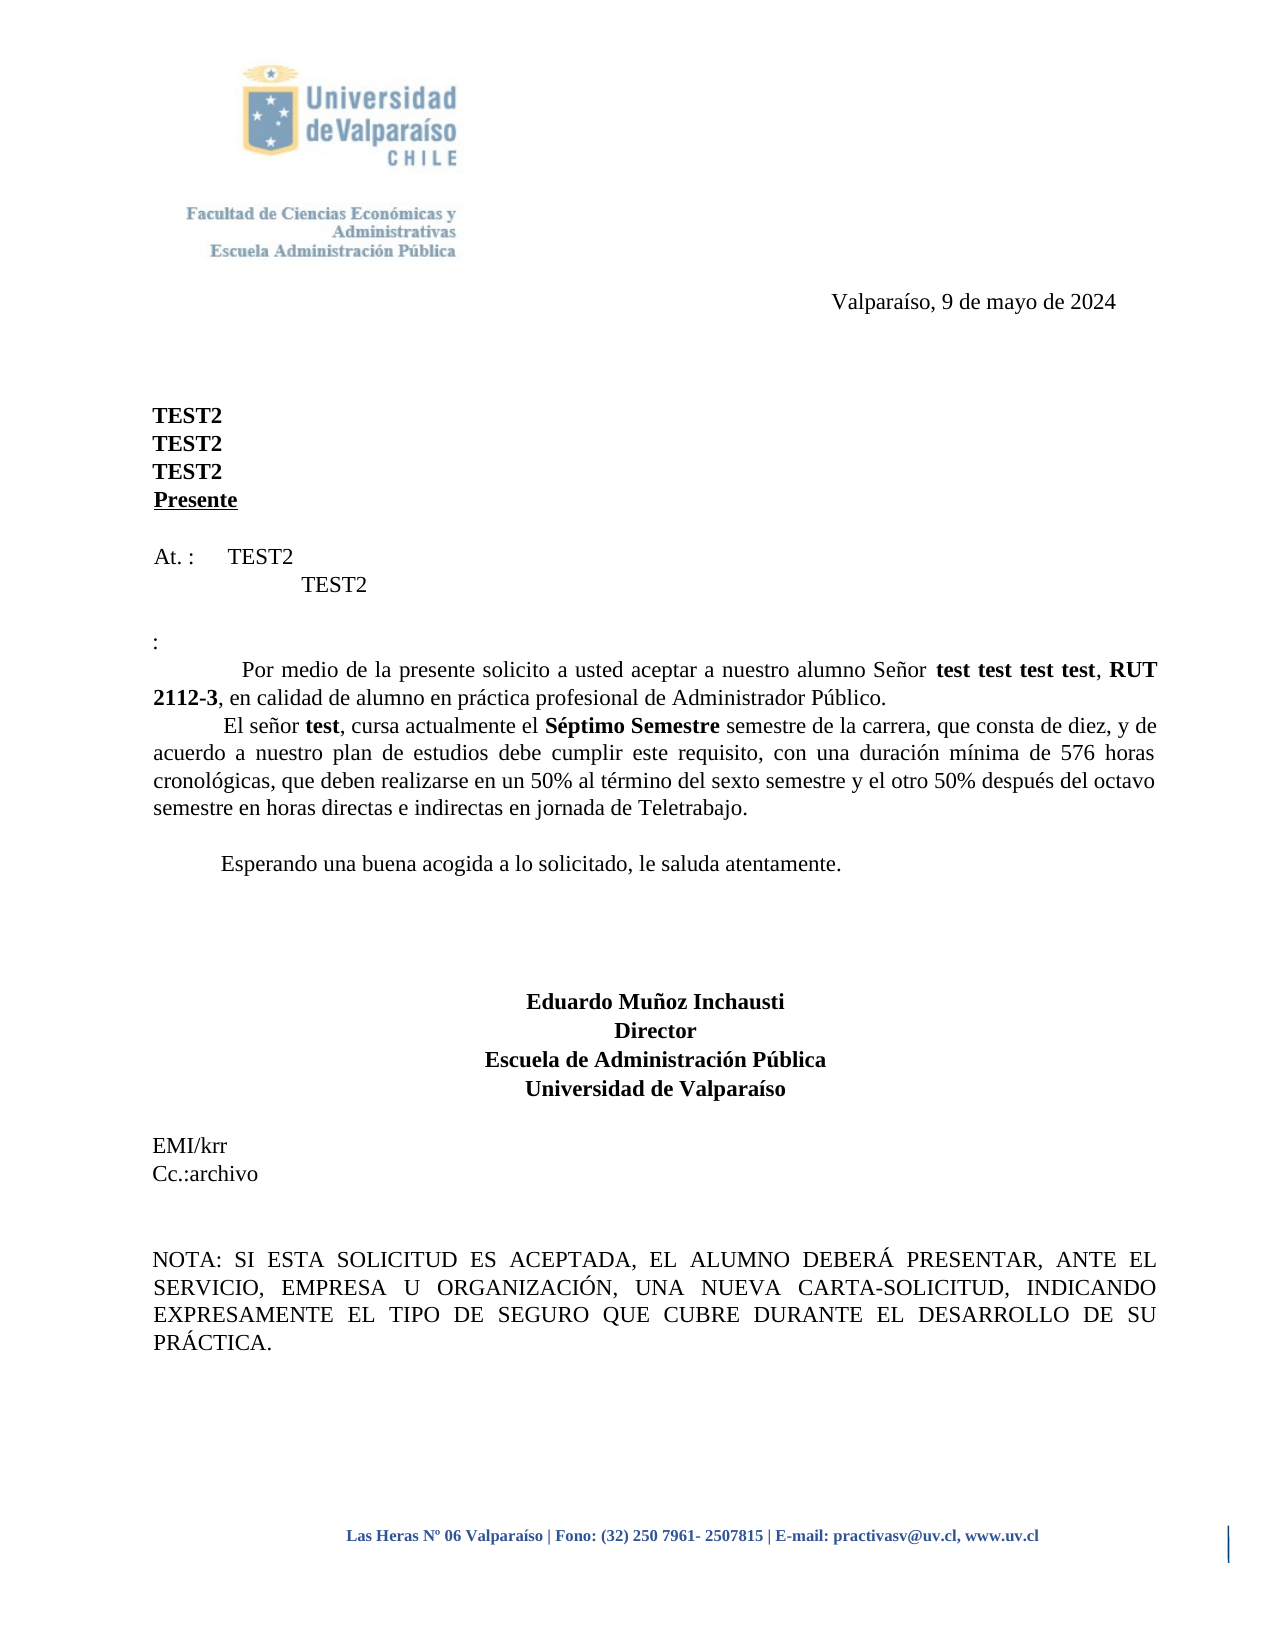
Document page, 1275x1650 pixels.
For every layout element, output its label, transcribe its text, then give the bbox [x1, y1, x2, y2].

text Universidad de Valparaíso [153, 1074, 1157, 1101]
text Esperando una buena acogida a lo solicitado, le saluda atentamente. [152, 850, 1157, 876]
text Valparaíso, 9 de mayo de 2024 [153, 288, 1116, 314]
text EMI/krr [152, 1132, 1157, 1159]
text Por medio de la presente solicito a usted aceptar a nuestro alumno Señor test test test test, RUT 2112-3, en calidad de alumno en práctica profesional de Administrador Público. [152, 656, 1157, 710]
text TEST2 [153, 571, 1157, 597]
text TEST2 [152, 430, 1157, 456]
picture [177, 59, 473, 270]
text Presente [153, 486, 1157, 512]
text NOTA: SI ESTA SOLICITUD ES ACEPTADA, EL ALUMNO DEBERÁ PRESENTAR, ANTE EL SERVICIO, EMPRESA U ORGANIZACIÓN, UNA NUEVA CARTA-SOLICITUD, INDICANDO EXPRESAMENTE EL TIPO DE SEGURO QUE CUBRE DURANTE EL DESARROLLO DE SU PRÁCTICA. [152, 1246, 1157, 1355]
text At. : TEST2 [153, 543, 1157, 569]
text TEST2 [152, 458, 1157, 484]
text El señor test, cursa actualmente el Séptimo Semestre semestre de la carrera, que consta de diez, y de acuerdo a nuestro plan de estudios debe cumplir este requisito, con una duración mínima de 576 horas cronológicas, que deben realizarse en un 50% al término del sexto semestre y el otro 50% después del octavo semestre en horas directas e indirectas en jornada de Teletrabajo. [152, 712, 1157, 821]
text Eduardo Muñoz Inchausti [153, 988, 1157, 1014]
text Cc.:archivo [152, 1161, 1157, 1187]
text : [152, 628, 1157, 654]
text TEST2 [152, 402, 1172, 428]
text Director [153, 1017, 1157, 1043]
text Escuela de Administración Pública [153, 1046, 1157, 1072]
